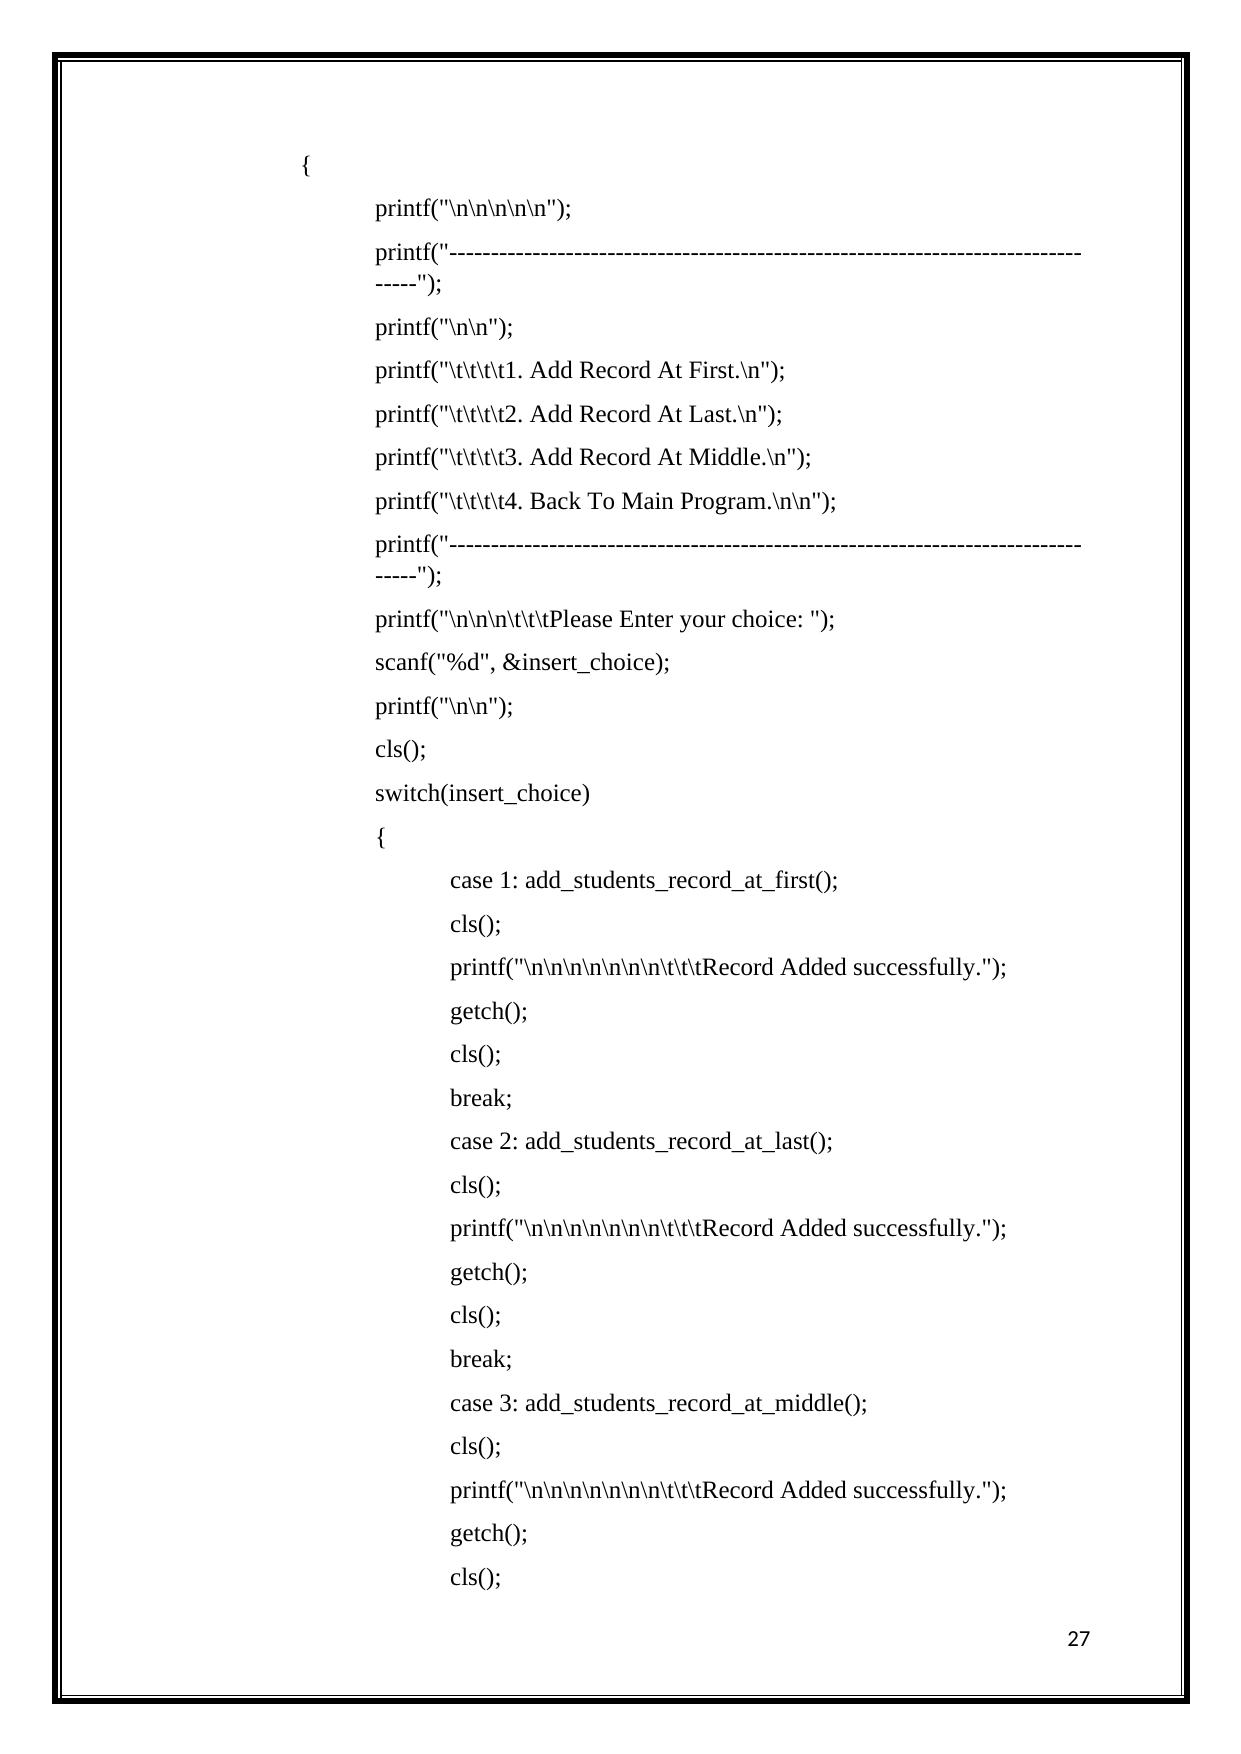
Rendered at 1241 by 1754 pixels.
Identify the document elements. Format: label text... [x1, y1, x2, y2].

text case 3: add_students_record_at_middle(); [450, 1388, 1090, 1416]
text getch(); [450, 1518, 1090, 1547]
text printf("\n\n"); [375, 691, 1090, 720]
text case 1: add_students_record_at_first(); [450, 865, 1090, 894]
text cls(); [450, 1431, 1090, 1460]
text printf("\n\n\n\n\n"); [375, 193, 1090, 222]
text switch(insert_choice) [375, 778, 1090, 807]
text printf("\t\t\t\t3. Add Record At Middle.\n"); [375, 442, 1090, 471]
text getch(); [450, 1257, 1090, 1286]
text break; [450, 1344, 1090, 1373]
text case 2: add_students_record_at_last(); [450, 1126, 1090, 1155]
text printf("\n\n\n\n\n\n\n\t\t\tRecord Added successfully."); [450, 952, 1090, 981]
text { [285, 822, 1090, 850]
text printf("\n\n\n\n\n\n\n\t\t\tRecord Added successfully."); [450, 1213, 1090, 1242]
text printf("\n\n\n\t\t\tPlease Enter your choice: "); [375, 604, 1090, 633]
text getch(); [450, 996, 1090, 1024]
text printf("\t\t\t\t4. Back To Main Program.\n\n"); [375, 486, 1090, 514]
text scanf("%d", &insert_choice); [375, 647, 1090, 676]
text cls(); [450, 1562, 1090, 1591]
text { [210, 150, 1090, 179]
text printf("\n\n"); [375, 312, 1090, 340]
text break; [450, 1083, 1090, 1112]
text printf("\t\t\t\t1. Add Record At First.\n"); [375, 355, 1090, 384]
text printf("---------------------------------------------------------------------------------"); [375, 529, 1090, 589]
text cls(); [450, 909, 1090, 937]
text cls(); [450, 1170, 1090, 1199]
text printf("---------------------------------------------------------------------------------"); [375, 237, 1090, 297]
text cls(); [450, 1301, 1090, 1329]
text printf("\t\t\t\t2. Add Record At Last.\n"); [375, 399, 1090, 427]
text cls(); [375, 734, 1090, 763]
text cls(); [450, 1039, 1090, 1068]
text printf("\n\n\n\n\n\n\n\t\t\tRecord Added successfully."); [450, 1475, 1090, 1503]
